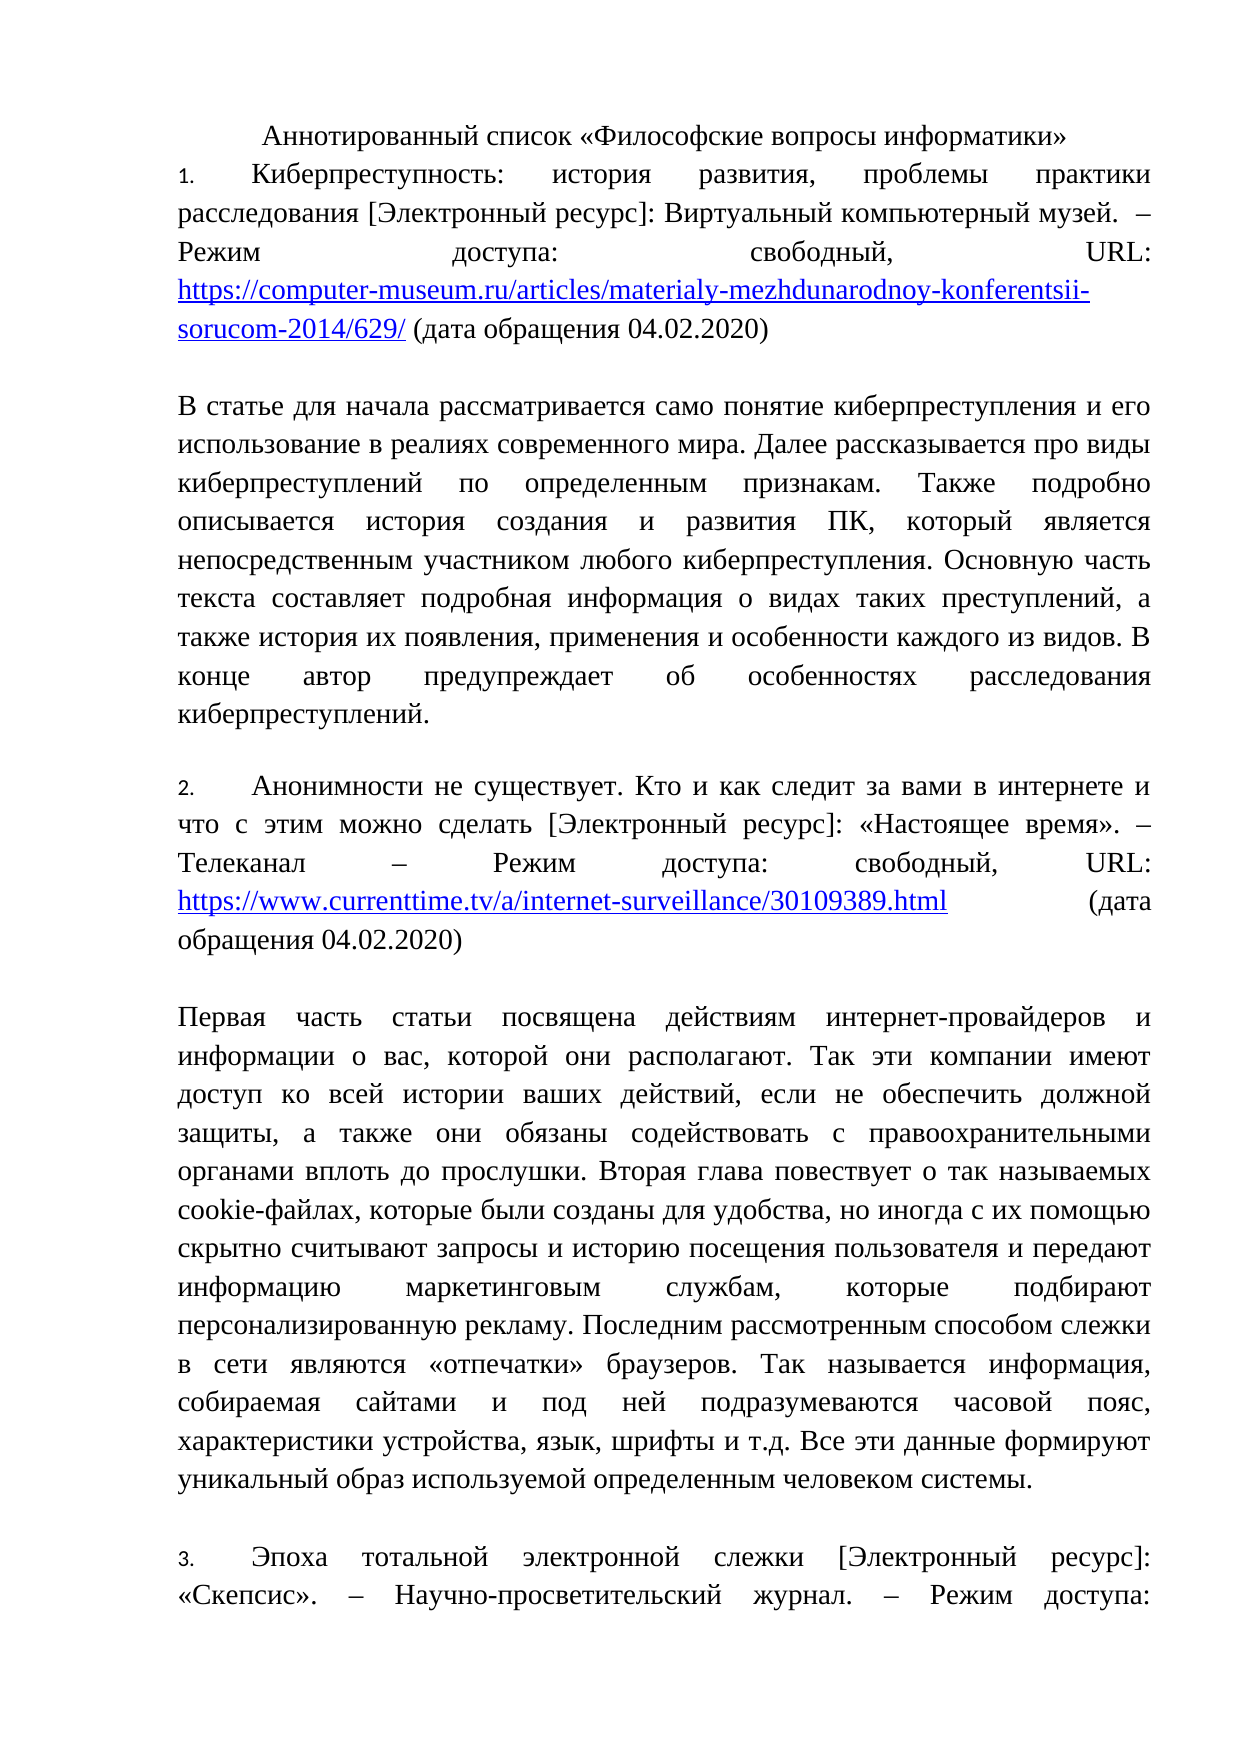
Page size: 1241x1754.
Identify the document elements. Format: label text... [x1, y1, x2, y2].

list Анонимности не существует. Кто и как следит за вами в интернете и что с этим можно сделать [Электронный ресурс]: «Настоящее время». – Телеканал – Режим доступа: свободный, URL: https://www.currenttime.tv/a/internet-surveillance/30109389.html (дата обращения 04.02.2020) [177, 768, 1152, 956]
list Первая часть статьи посвящена действиям интернет-провайдеров и информации о вас, которой они располагают. Так эти компании имеют доступ ко всей истории ваших действий, если не обеспечить должной защиты, а также они обязаны содействовать с правоохранительными органами вплоть до прослушки. Вторая глава повествует о так называемых cookie-файлах, которые были созданы для удобства, но иногда с их помощью скрытно считывают запросы и историю посещения пользователя и передают информацию маркетинговым службам, которые подбирают персонализированную рекламу. Последним рассмотренным способом слежки в сети являются «отпечатки» браузеров. Так называется информация, собираемая сайтами и под ней подразумеваются часовой пояс, характеристики устройства, язык, шрифты и т.д. Все эти данные формируют уникальный образ используемой определенным человеком системы. [177, 999, 1152, 1495]
list Киберпреступность: история развития, проблемы практики расследования [Электронный ресурс]: Виртуальный компьютерный музей. – Режим доступа: свободный, URL: https://computer-museum.ru/articles/materialy-mezhdunarodnoy-konferentsii-sorucom-2014/629/ (дата обращения 04.02.2020) [177, 157, 1152, 344]
list В статье для начала рассматривается само понятие киберпреступления и его использование в реалиях современного мира. Далее рассказывается про виды киберпреступлений по определенным признакам. Также подробно описывается история создания и развития ПК, который является непосредственным участником любого киберпреступления. Основную часть текста составляет подробная информация о видах таких преступлений, а также история их появления, применения и особенности каждого из видов. В конце автор предупреждает об особенностях расследования киберпреступлений. [177, 388, 1152, 730]
text Аннотированный список «Философские вопросы информатики» [177, 118, 1152, 152]
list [177, 1539, 1152, 1611]
